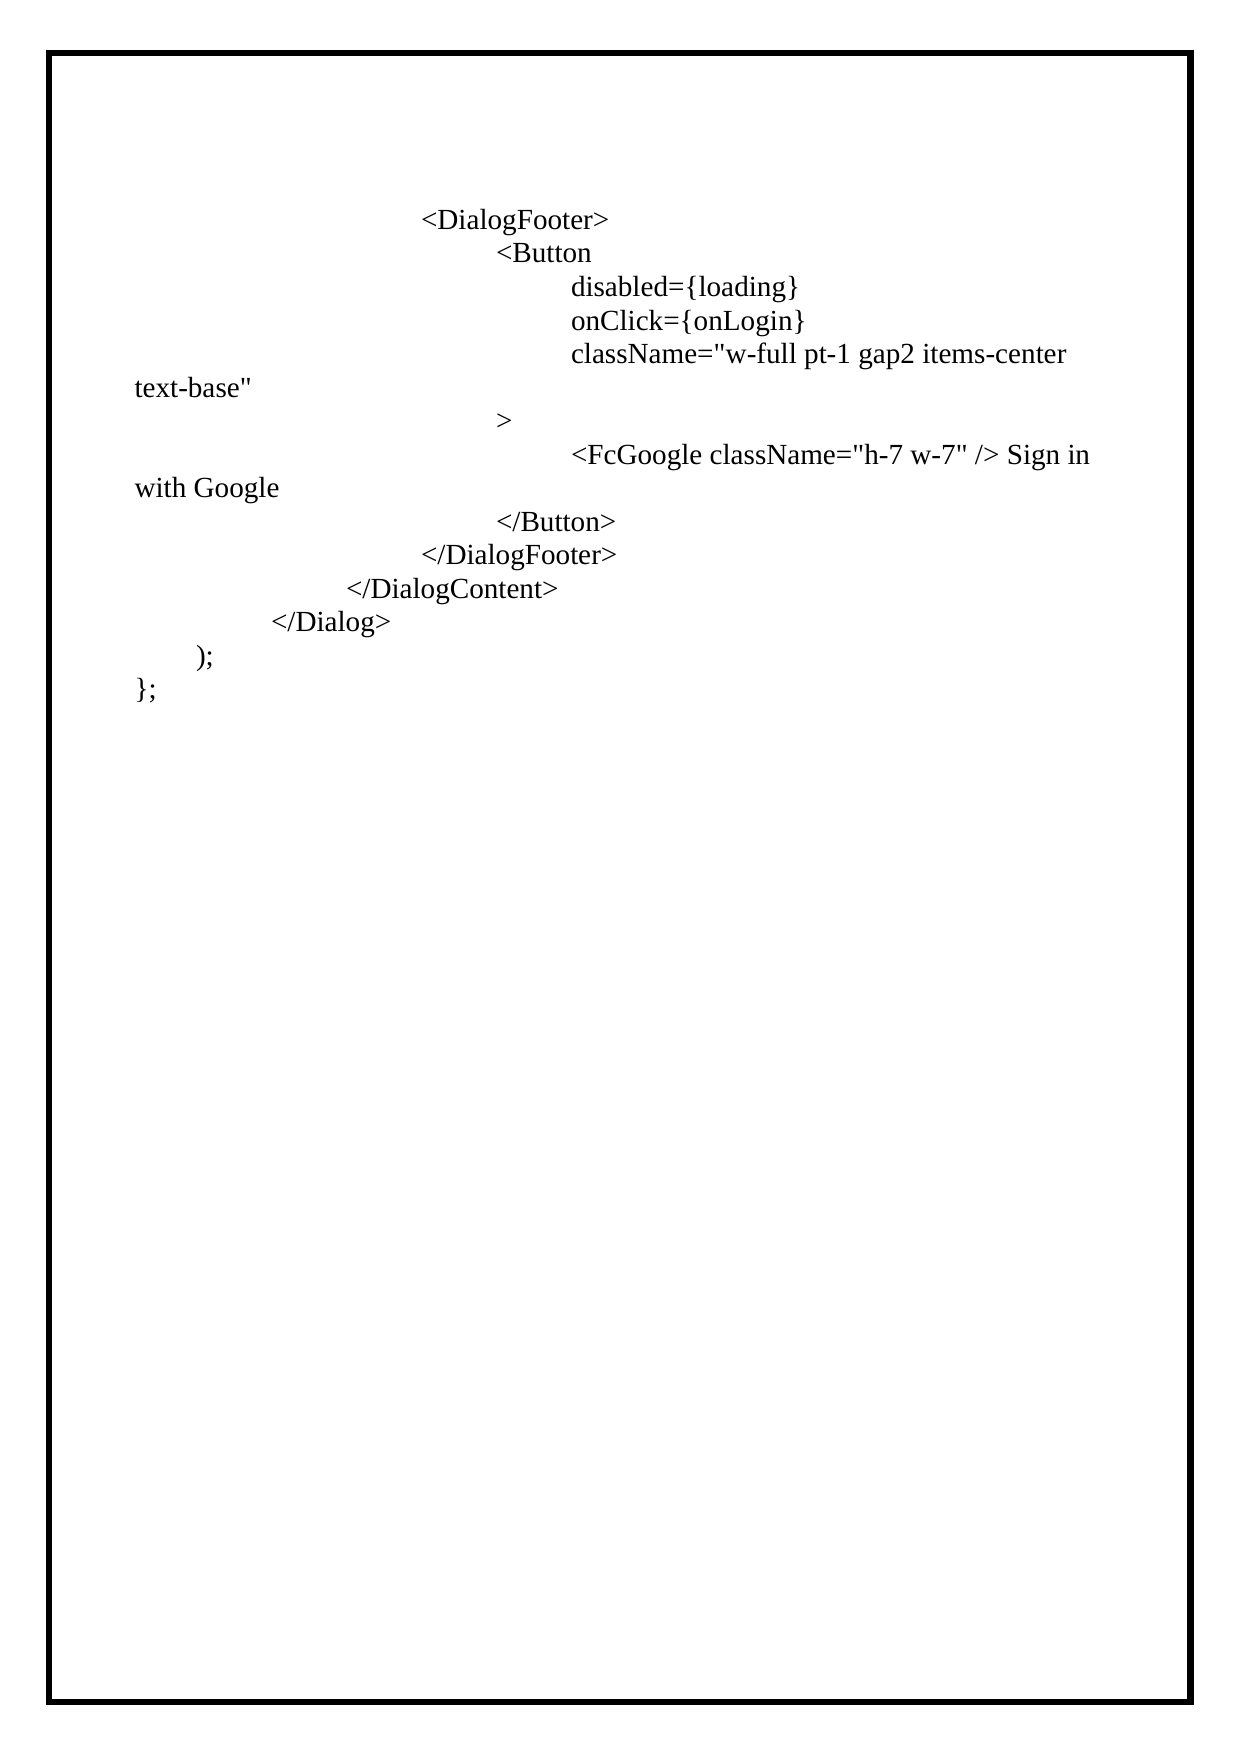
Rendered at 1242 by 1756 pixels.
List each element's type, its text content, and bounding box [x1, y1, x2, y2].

text <DialogFooter> [134, 202, 1094, 236]
text }; [134, 672, 1094, 705]
text disabled={loading} [134, 269, 1094, 303]
text <Button [134, 236, 1094, 269]
text </DialogContent> [134, 571, 1094, 604]
text <FcGoogle className="h-7 w-7" /> Sign in with Google [134, 437, 1094, 504]
text </Button> [134, 504, 1094, 537]
text > [134, 403, 1094, 437]
text ); [134, 638, 1094, 672]
text </Dialog> [134, 604, 1094, 638]
text </DialogFooter> [134, 537, 1094, 571]
text className="w-full pt-1 gap2 items-center text-base" [134, 336, 1094, 403]
text onClick={onLogin} [134, 303, 1094, 336]
